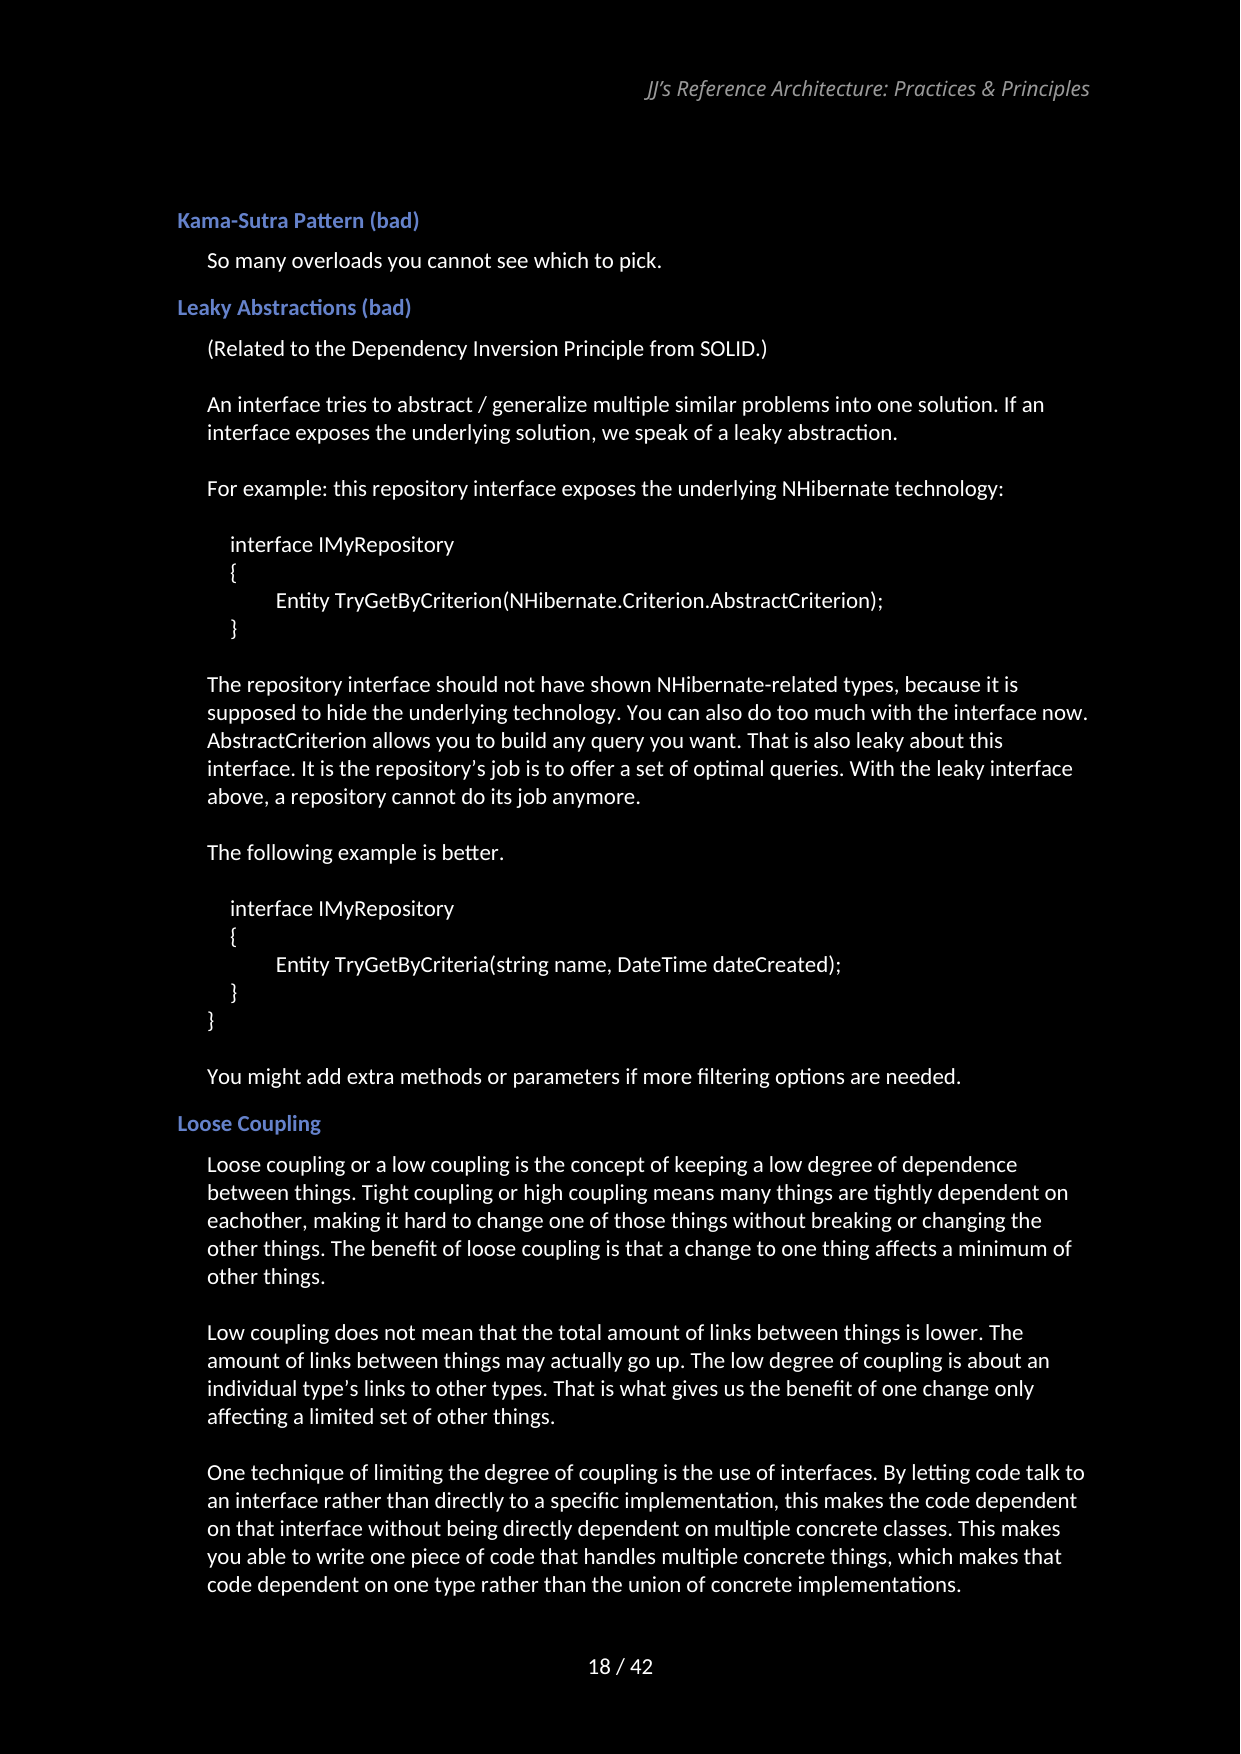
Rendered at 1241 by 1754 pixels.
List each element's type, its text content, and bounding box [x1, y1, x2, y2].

text So many overloads you cannot see which to pick. [207, 247, 1092, 275]
text One technique of limiting the degree of coupling is the use of interfaces. By letting code talk to an interface rather than directly to a specific implementation, this makes the code dependent on that interface without being directly dependent on multiple concrete classes. This makes you able to write one piece of code that handles multiple concrete things, which makes that code dependent on one type rather than the union of concrete implementations. [207, 1458, 1092, 1598]
text For example: this repository interface exposes the underlying NHibernate technology: [207, 474, 1092, 502]
text Loose coupling or a low coupling is the concept of keeping a low degree of dependence between things. Tight coupling or high coupling means many things are tightly dependent on eachother, making it hard to change one of those things without breaking or changing the other things. The benefit of loose coupling is that a change to one thing affects a minimum of other things. [207, 1150, 1092, 1290]
subtitle Loose Coupling [177, 1109, 1092, 1137]
text { [230, 922, 1092, 950]
text Entity TryGetByCriterion(NHibernate.Criterion.AbstractCriterion); [276, 586, 1092, 614]
subtitle Leaky Abstractions (bad) [177, 293, 1092, 321]
text } [230, 614, 1092, 642]
text interface IMyRepository [230, 894, 1092, 922]
text (Related to the Dependency Inversion Principle from SOLID.) [207, 334, 1092, 362]
subtitle Kama-Sutra Pattern (bad) [177, 206, 1092, 234]
text You might add extra methods or parameters if more filtering options are needed. [207, 1062, 1092, 1091]
text interface IMyRepository [230, 530, 1092, 558]
text } [230, 978, 1092, 1006]
text Low coupling does not mean that the total amount of links between things is lower. The amount of links between things may actually go up. The low degree of coupling is about an individual type’s links to other types. That is what gives us the benefit of one change only affecting a limited set of other things. [207, 1318, 1092, 1430]
text } [207, 1006, 1092, 1034]
text { [230, 558, 1092, 586]
text The repository interface should not have shown NHibernate-related types, because it is supposed to hide the underlying technology. You can also do too much with the interface now. AbstractCriterion allows you to build any query you want. That is also leaky about this interface. It is the repository’s job is to offer a set of optimal queries. With the leaky interface above, a repository cannot do its job anymore. [207, 670, 1092, 810]
text An interface tries to abstract / generalize multiple similar problems into one solution. If an interface exposes the underlying solution, we speak of a leaky abstraction. [207, 390, 1092, 446]
text The following example is better. [207, 838, 1092, 866]
text Entity TryGetByCriteria(string name, DateTime dateCreated); [276, 950, 1092, 978]
